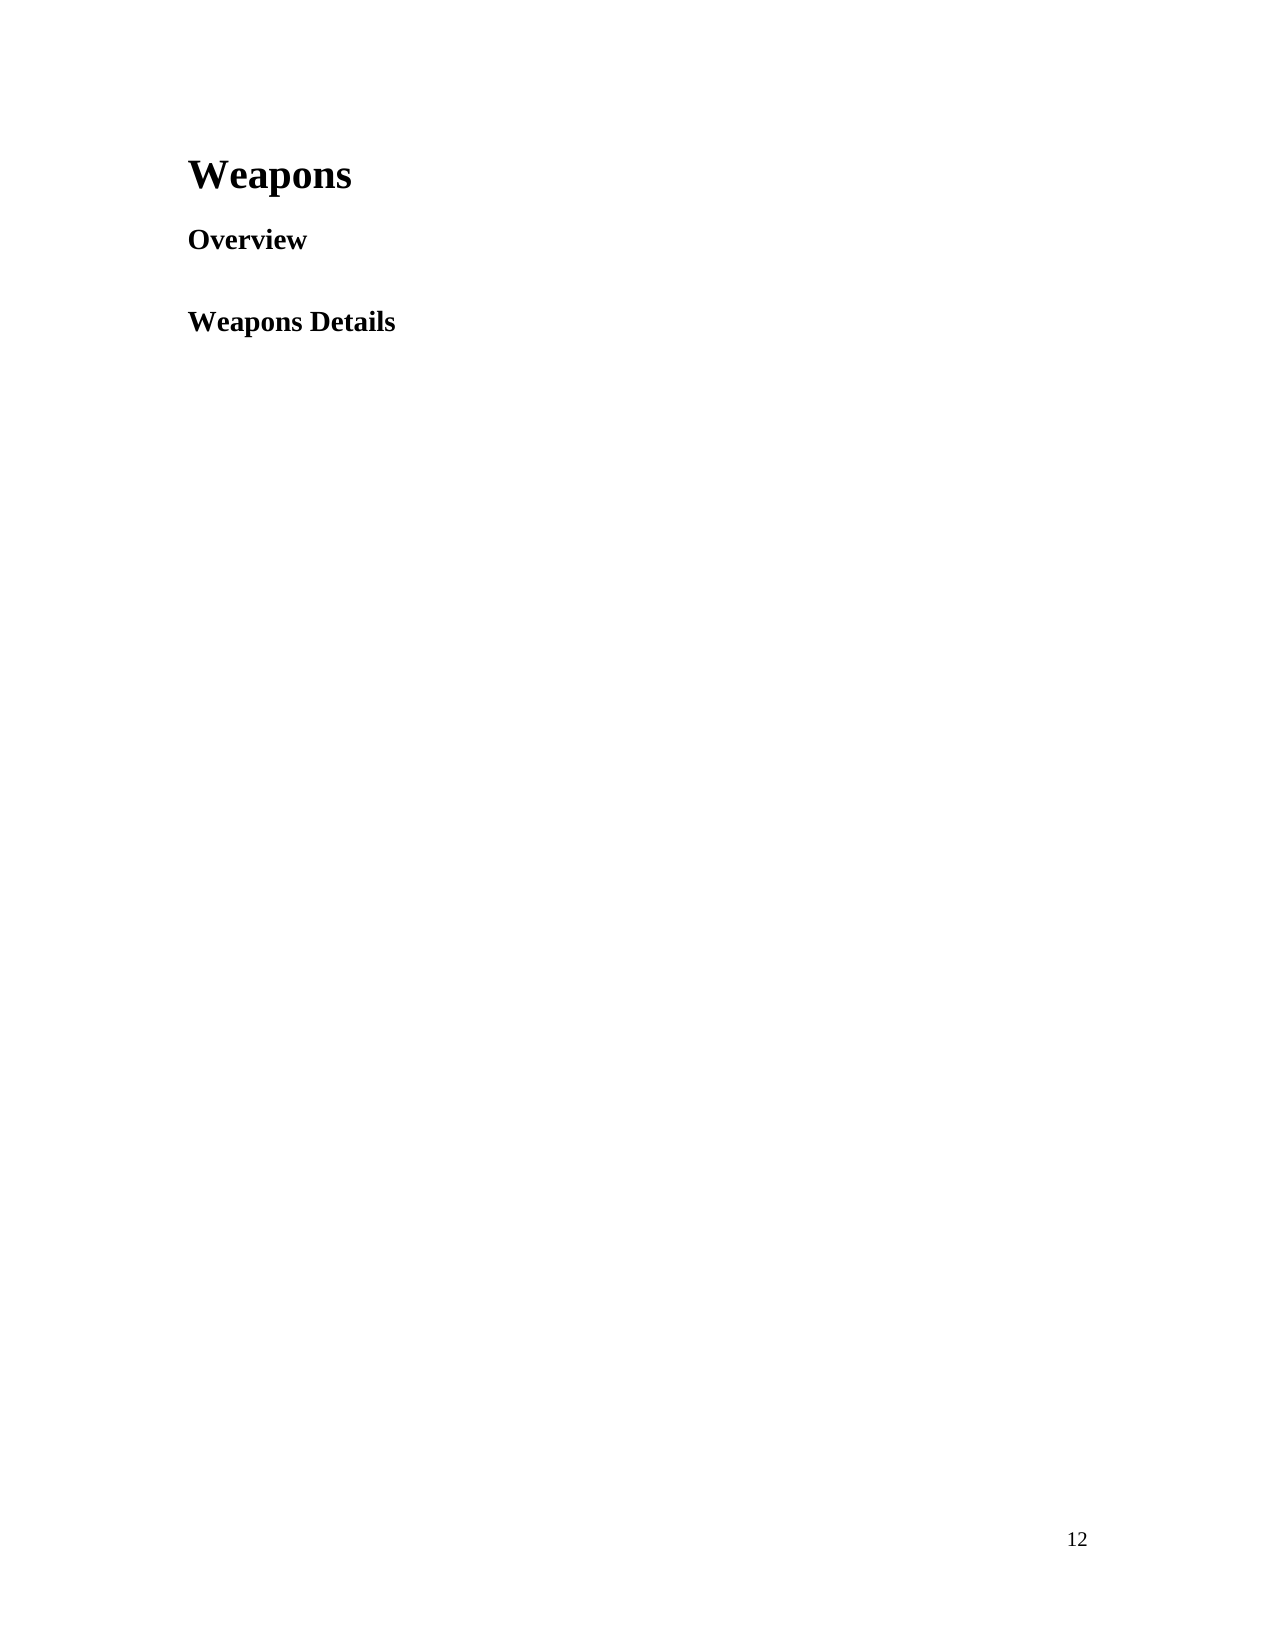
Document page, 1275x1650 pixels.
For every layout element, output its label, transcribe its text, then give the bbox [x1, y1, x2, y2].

subtitle Weapons Details [187, 304, 1087, 337]
subtitle Weapons [187, 150, 1087, 198]
subtitle Overview [187, 222, 1087, 256]
